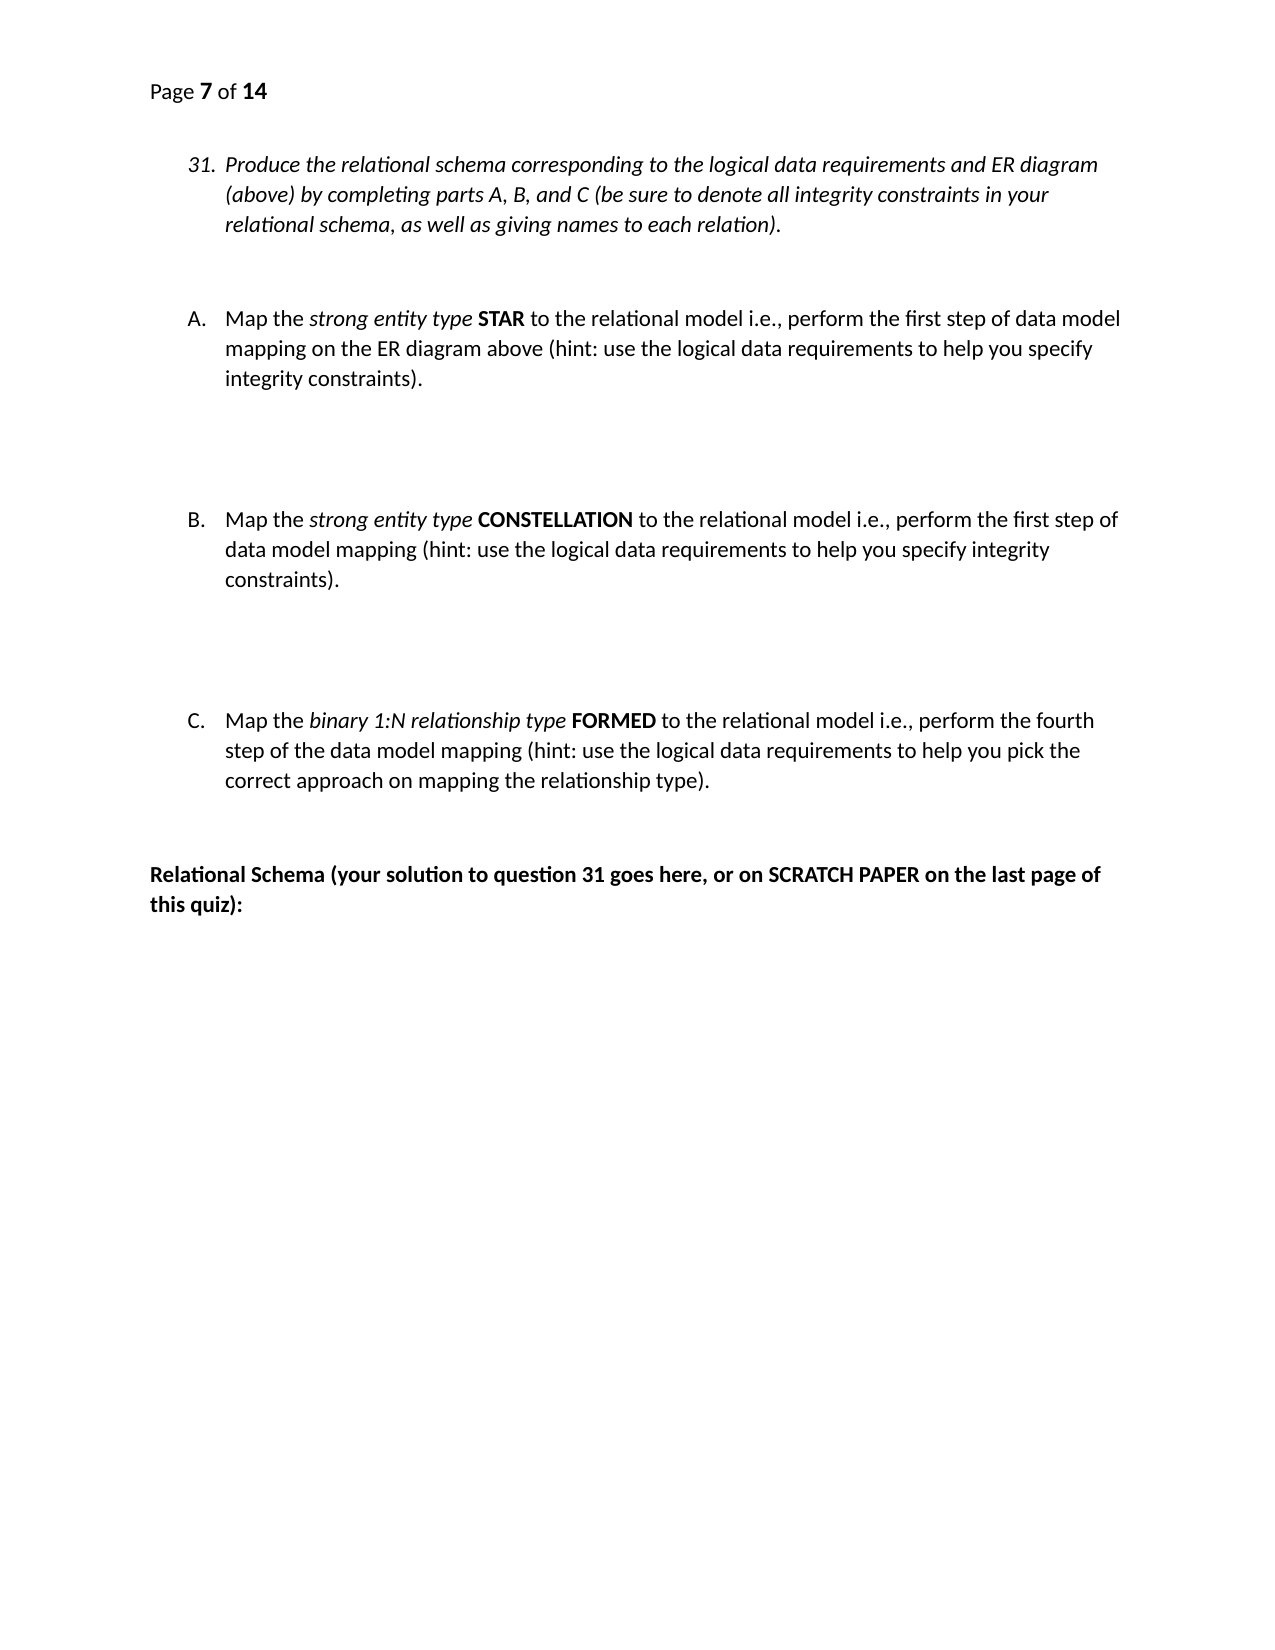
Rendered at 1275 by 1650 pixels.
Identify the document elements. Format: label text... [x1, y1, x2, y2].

list Map the strong entity type STAR to the relational model i.e., perform the first step of data model mapping on the ER diagram above (hint: use the logical data requirements to help you specify integrity constraints). [187, 304, 1125, 393]
list Map the strong entity type CONSTELLATION to the relational model i.e., perform the first step of data model mapping (hint: use the logical data requirements to help you specify integrity constraints). [187, 505, 1125, 594]
text Relational Schema (your solution to question 31 goes here, or on SCRATCH PAPER on the last page of this quiz): [150, 860, 1125, 919]
list Produce the relational schema corresponding to the logical data requirements and ER diagram (above) by completing parts A, B, and C (be sure to denote all integrity constraints in your relational schema, as well as giving names to each relation). [187, 150, 1125, 238]
list Map the binary 1:N relationship type FORMED to the relational model i.e., perform the fourth step of the data model mapping (hint: use the logical data requirements to help you pick the correct approach on mapping the relationship type). [187, 706, 1125, 795]
